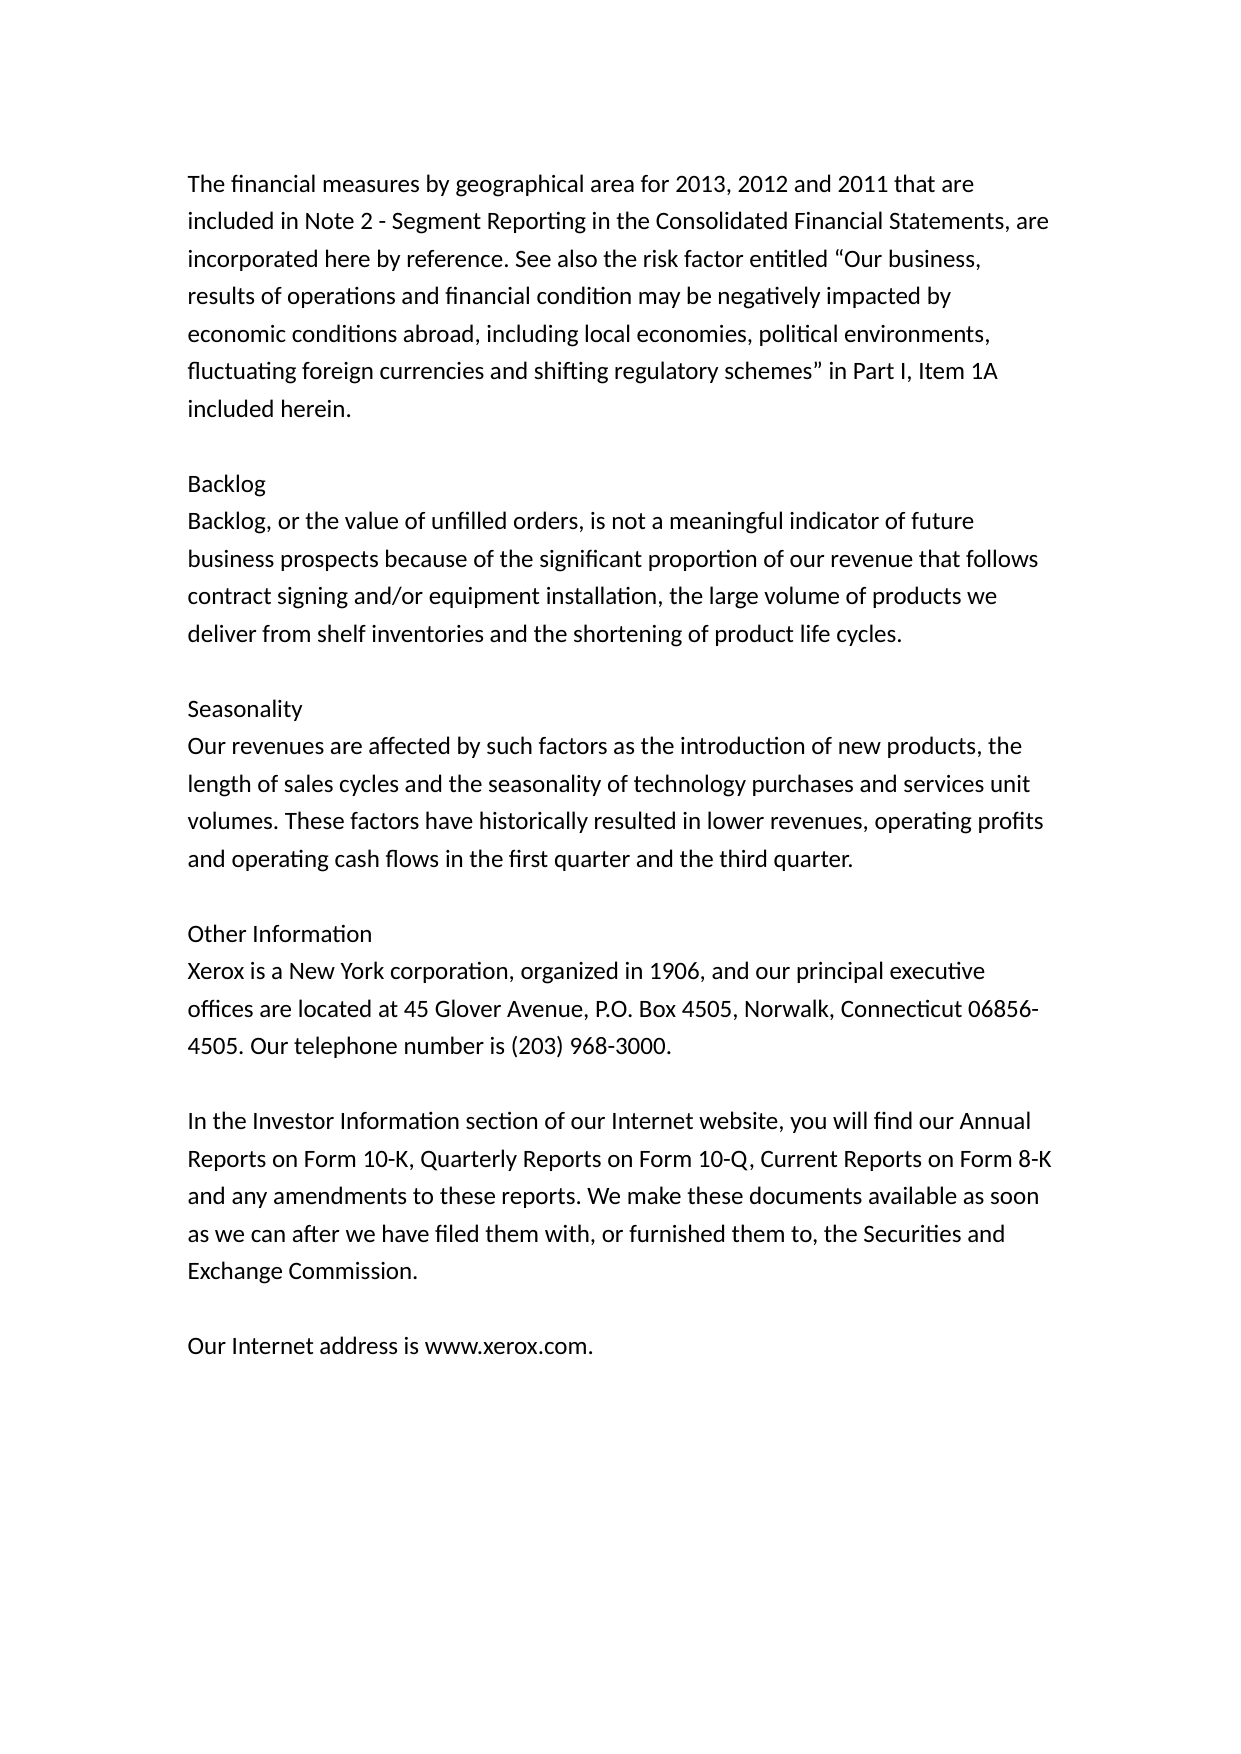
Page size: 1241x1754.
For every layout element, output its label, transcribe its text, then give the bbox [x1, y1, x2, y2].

text Our Internet address is www.xerox.com. [187, 1327, 1053, 1364]
text Our revenues are affected by such factors as the introduction of new products, the length of sales cycles and the seasonality of technology purchases and services unit volumes. These factors have historically resulted in lower revenues, operating profits and operating cash flows in the first quarter and the third quarter. [187, 727, 1053, 877]
text Backlog [187, 464, 1053, 502]
text The financial measures by geographical area for 2013, 2012 and 2011 that are included in Note 2 - Segment Reporting in the Consolidated Financial Statements, are incorporated here by reference. See also the risk factor entitled “Our business, results of operations and financial condition may be negatively impacted by economic conditions abroad, including local economies, political environments, fluctuating foreign currencies and shifting regulatory schemes” in Part I, Item 1A included herein. [187, 164, 1053, 427]
text In the Investor Information section of our Internet website, you will find our Annual Reports on Form 10-K, Quarterly Reports on Form 10-Q, Current Reports on Form 8-K and any amendments to these reports. We make these documents available as soon as we can after we have filed them with, or furnished them to, the Securities and Exchange Commission. [187, 1102, 1053, 1289]
text Other Information [187, 914, 1053, 952]
text Backlog, or the value of unfilled orders, is not a meaningful indicator of future business prospects because of the significant proportion of our revenue that follows contract signing and/or equipment installation, the large volume of products we deliver from shelf inventories and the shortening of product life cycles. [187, 502, 1053, 652]
text Seasonality [187, 689, 1053, 727]
text Xerox is a New York corporation, organized in 1906, and our principal executive offices are located at 45 Glover Avenue, P.O. Box 4505, Norwalk, Connecticut 06856-4505. Our telephone number is (203) 968-3000. [187, 952, 1053, 1064]
